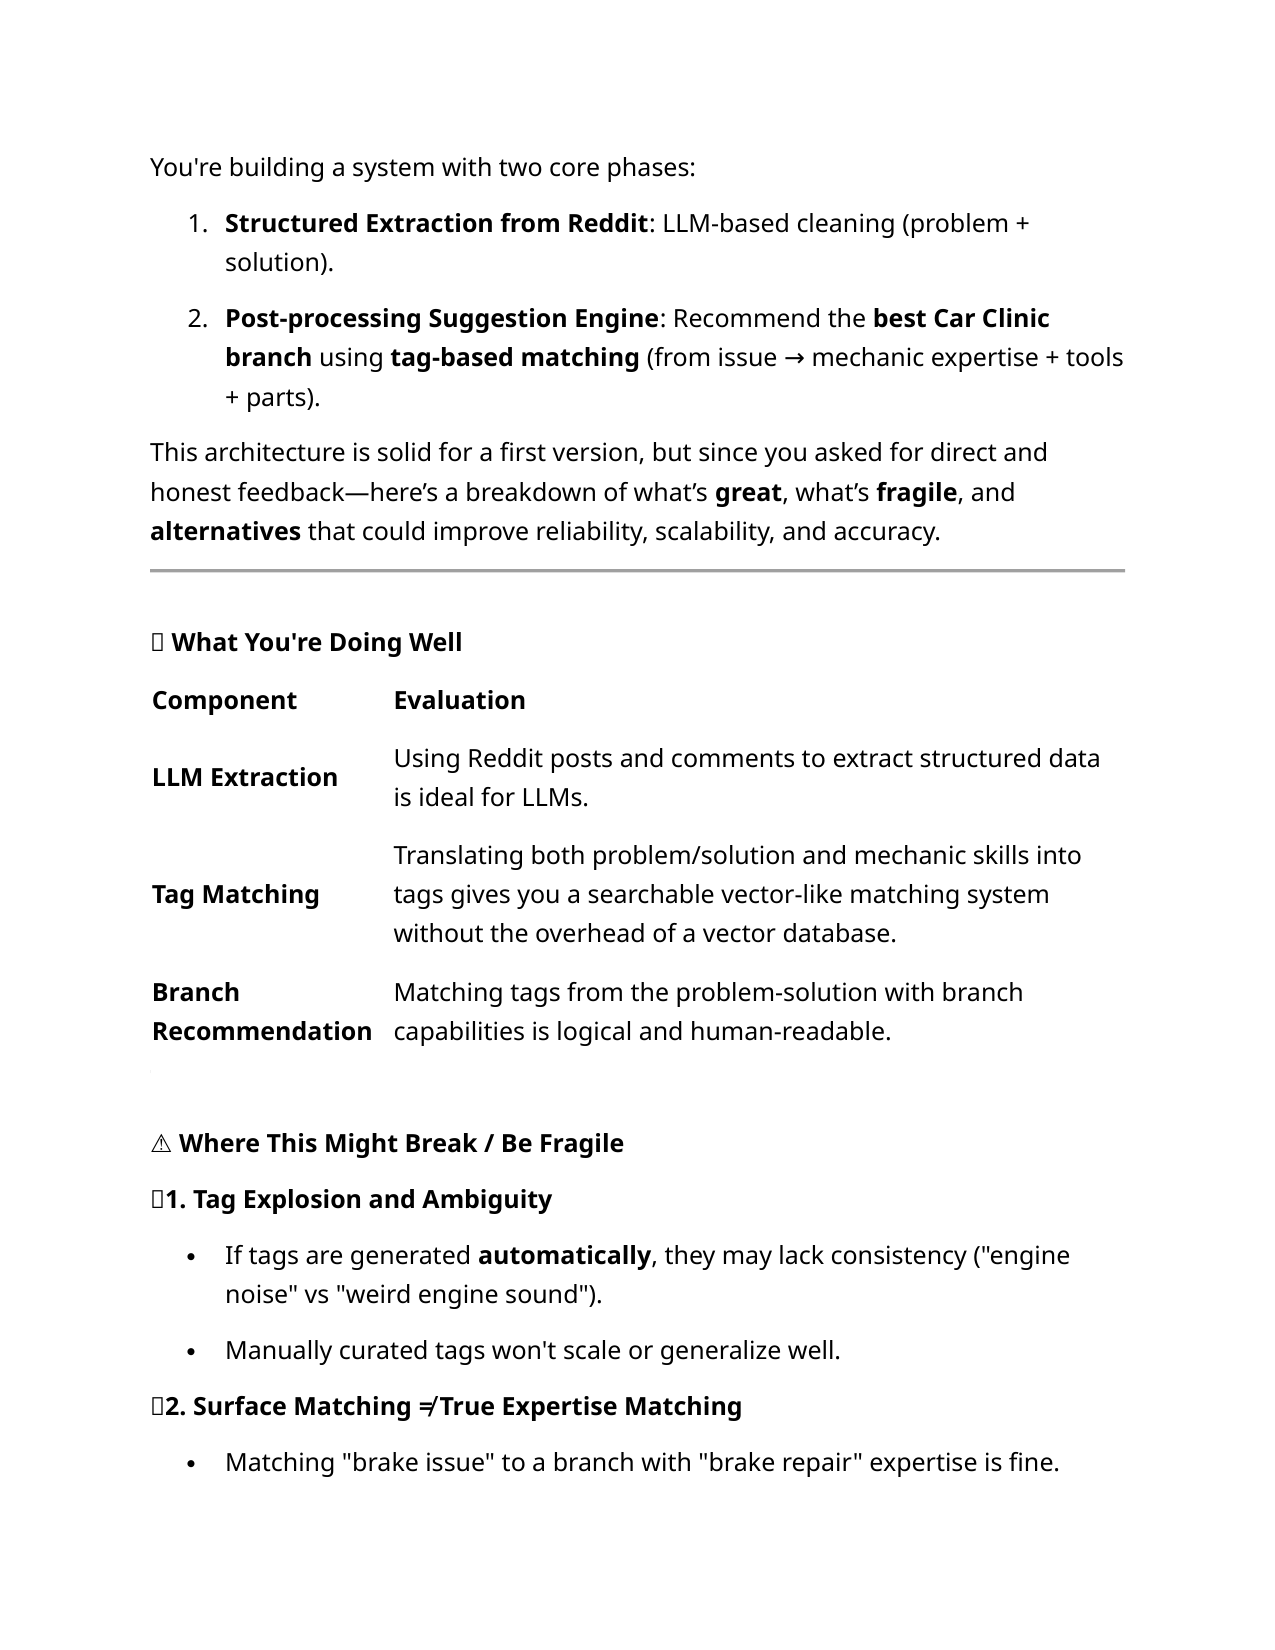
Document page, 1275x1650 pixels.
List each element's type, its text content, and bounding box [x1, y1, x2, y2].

text You're building a system with two core phases: [150, 150, 1125, 184]
text 🔸1. Tag Explosion and Ambiguity [150, 1182, 1125, 1216]
table_header Evaluation [392, 681, 1125, 739]
table_header Component [150, 681, 392, 739]
text 🔸2. Surface Matching ≠ True Expertise Matching [150, 1388, 1125, 1422]
list Structured Extraction from Reddit: LLM-based cleaning (problem + solution). [187, 206, 1125, 279]
list If tags are generated automatically, they may lack consistency ("engine noise" vs "weird engine sound"). [187, 1237, 1125, 1311]
table_cell Translating both problem/solution and mechanic skills into tags gives you a searchable vector-like matching system without the overhead of a vector database. [392, 836, 1125, 973]
table_cell Tag Matching [150, 836, 392, 973]
text This architecture is solid for a first version, but since you asked for direct and honest feedback—here’s a breakdown of what’s great, what’s fragile, and alternatives that could improve reliability, scalability, and accuracy. [150, 435, 1125, 547]
text ✅ What You're Doing Well [150, 625, 1125, 659]
table_cell Matching tags from the problem-solution with branch capabilities is logical and human-readable. [392, 973, 1125, 1070]
table_cell Using Reddit posts and comments to extract structured data is ideal for LLMs. [392, 739, 1125, 836]
text ⚠️ Where This Might Break / Be Fragile [150, 1126, 1125, 1160]
table_cell Branch Recommendation [150, 973, 392, 1070]
list Matching "brake issue" to a branch with "brake repair" expertise is fine. [187, 1444, 1125, 1478]
list Manually curated tags won't scale or generalize well. [187, 1332, 1125, 1367]
list Post-processing Suggestion Engine: Recommend the best Car Clinic branch using tag-based matching (from issue → mechanic expertise + tools + parts). [187, 301, 1125, 413]
table_cell LLM Extraction [150, 739, 392, 836]
